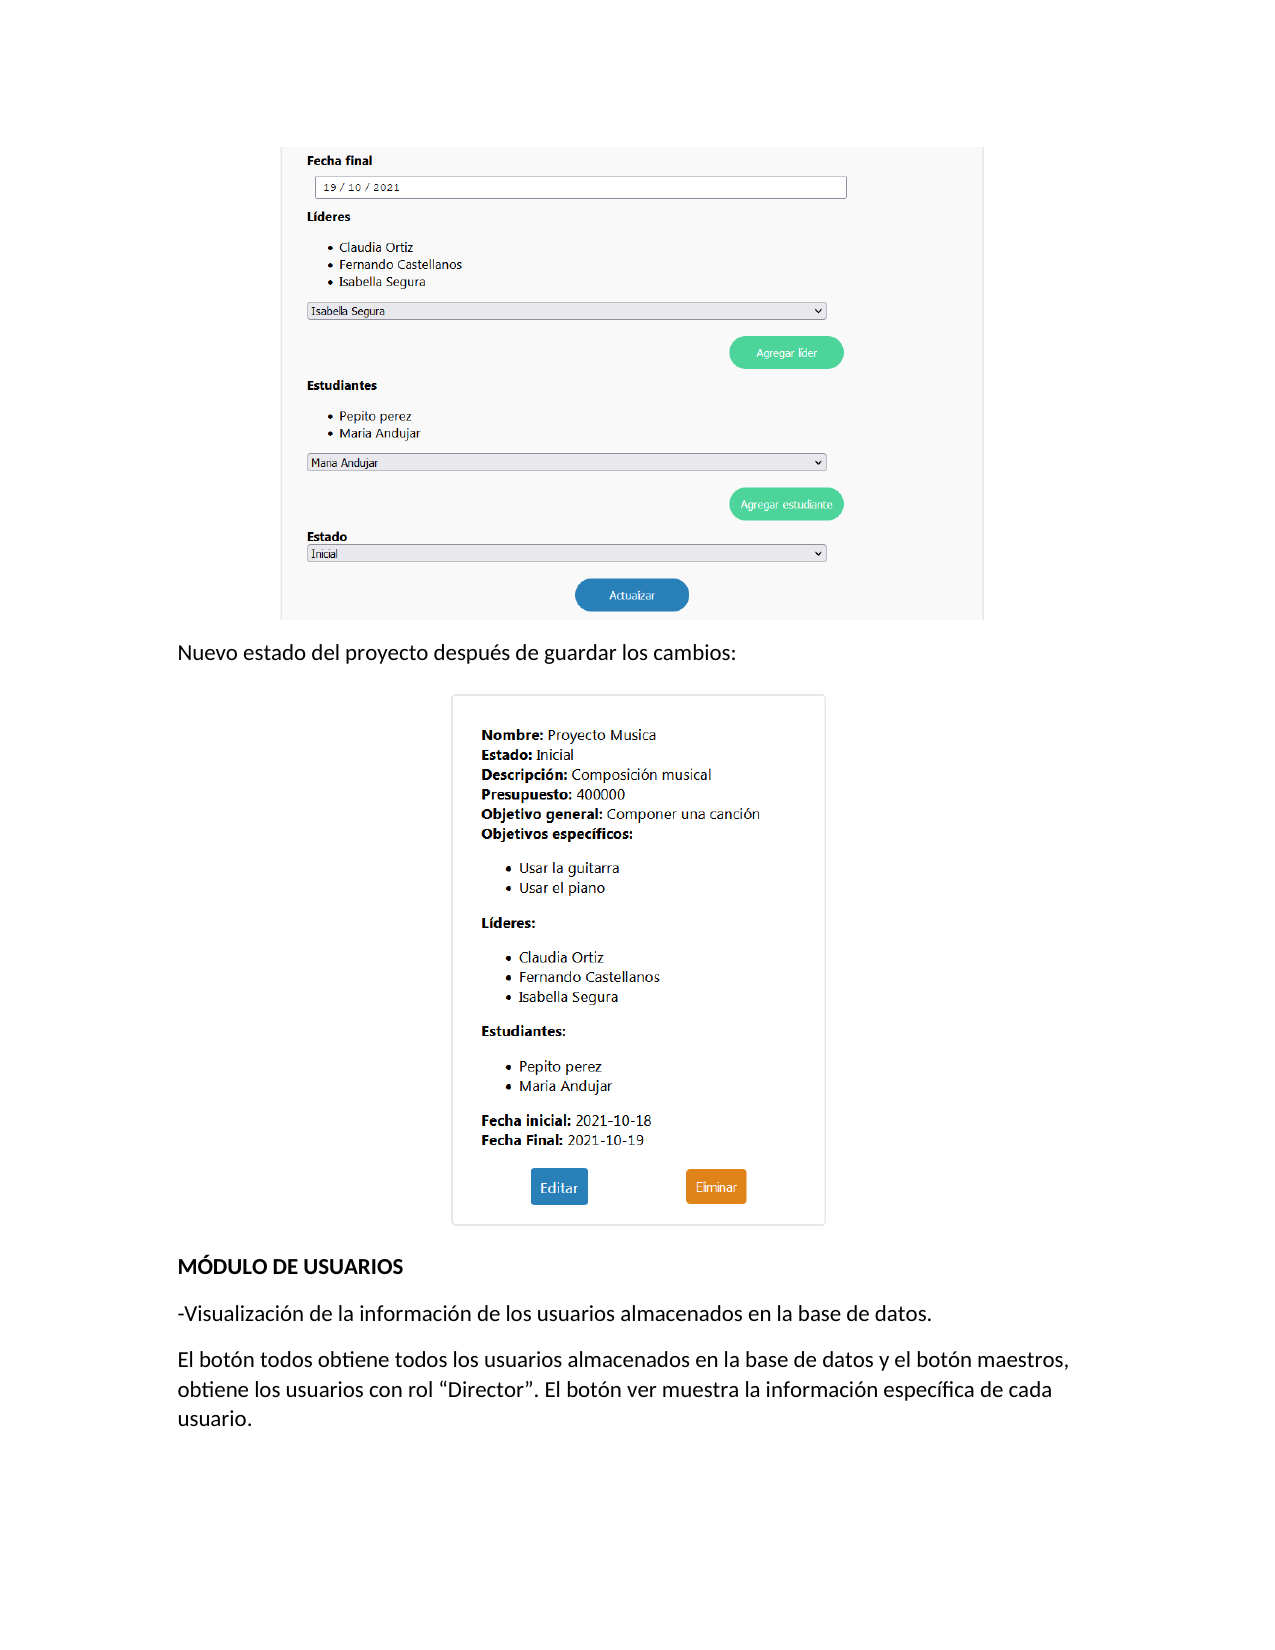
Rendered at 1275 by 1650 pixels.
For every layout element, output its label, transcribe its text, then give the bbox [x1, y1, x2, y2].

text -Visualización de la información de los usuarios almacenados en la base de datos. [177, 1299, 1098, 1327]
picture [275, 147, 1000, 620]
picture [444, 684, 831, 1235]
text Nuevo estado del proyecto después de guardar los cambios: [177, 638, 1098, 666]
text MÓDULO DE USUARIOS [177, 1252, 1098, 1281]
text El botón todos obtiene todos los usuarios almacenados en la base de datos y el botón maestros, obtiene los usuarios con rol “Director”. El botón ver muestra la información específica de cada usuario. [177, 1345, 1098, 1433]
